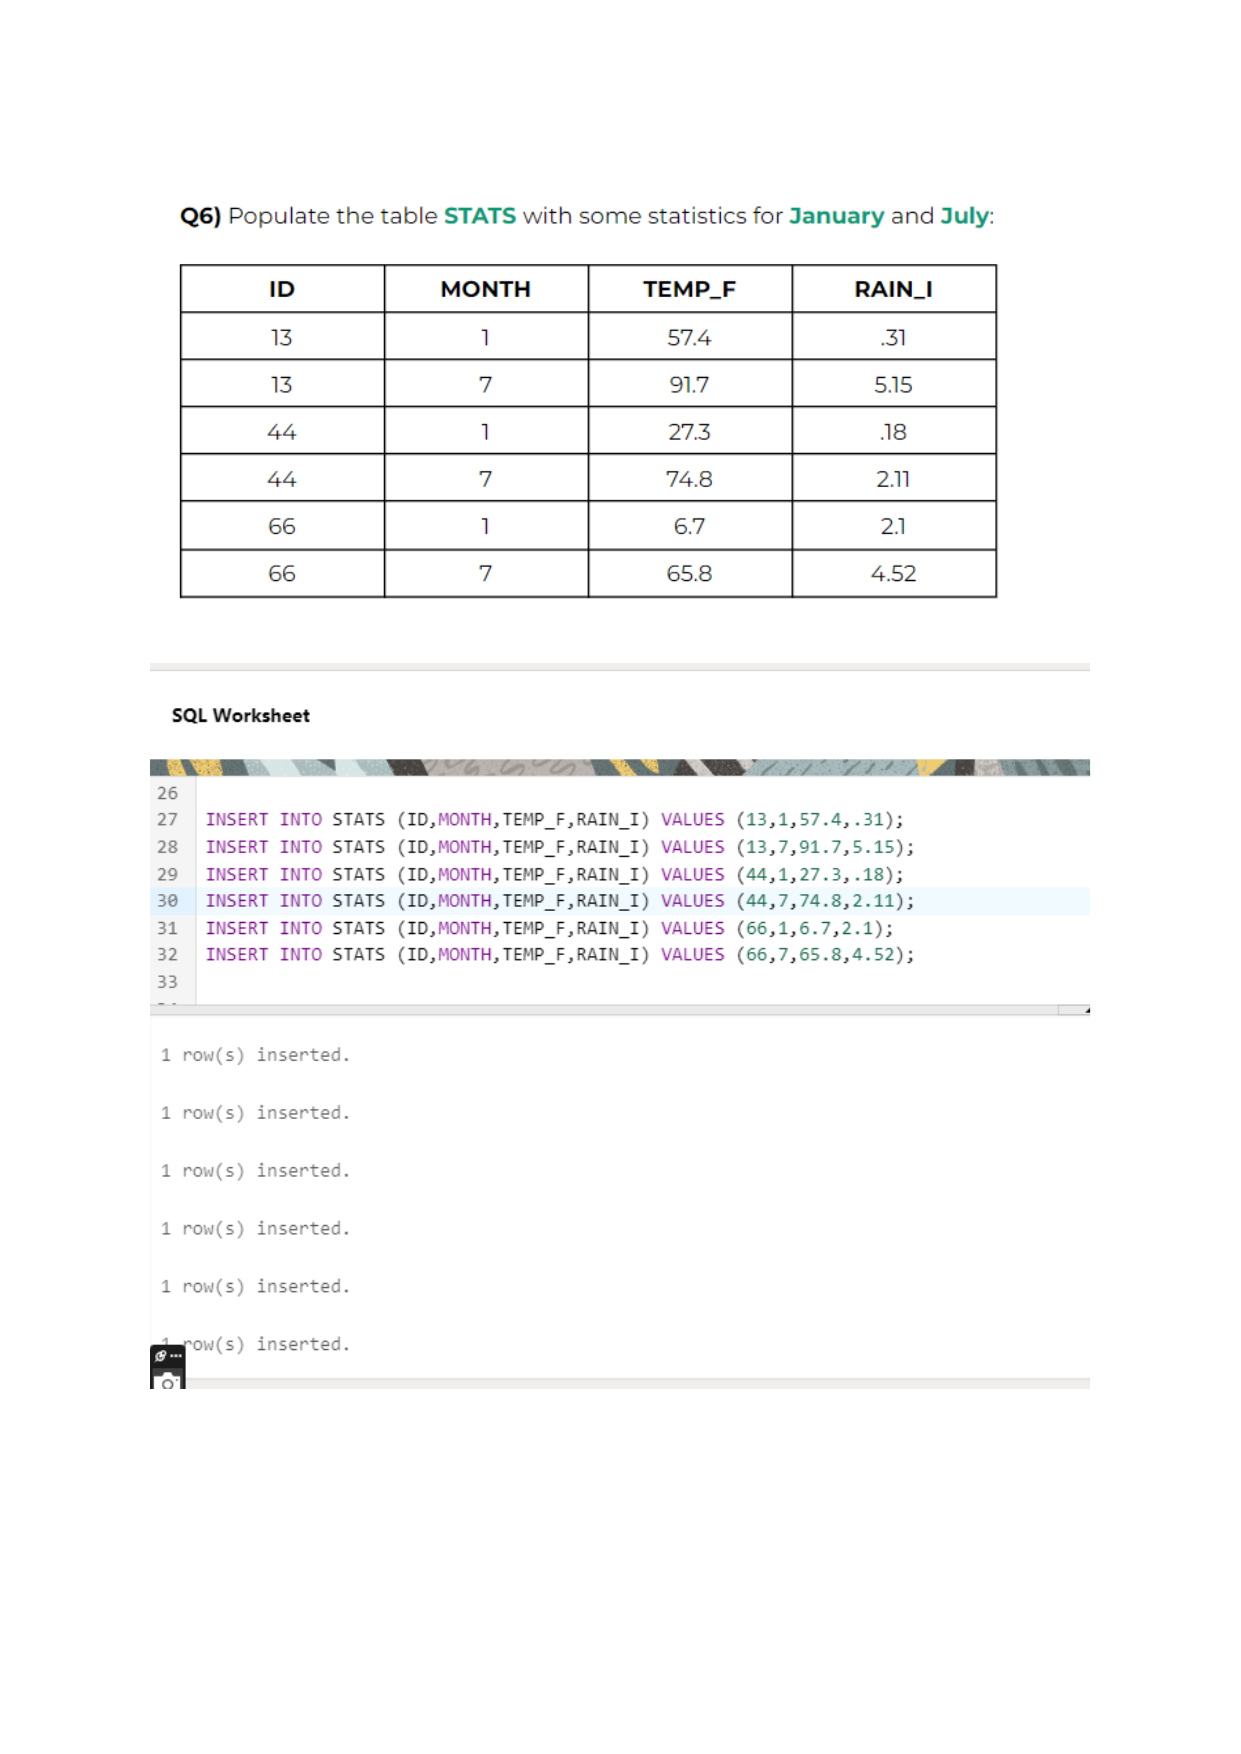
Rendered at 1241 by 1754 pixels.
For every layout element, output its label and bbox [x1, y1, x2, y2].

picture [150, 150, 1091, 639]
picture [150, 663, 1091, 1389]
